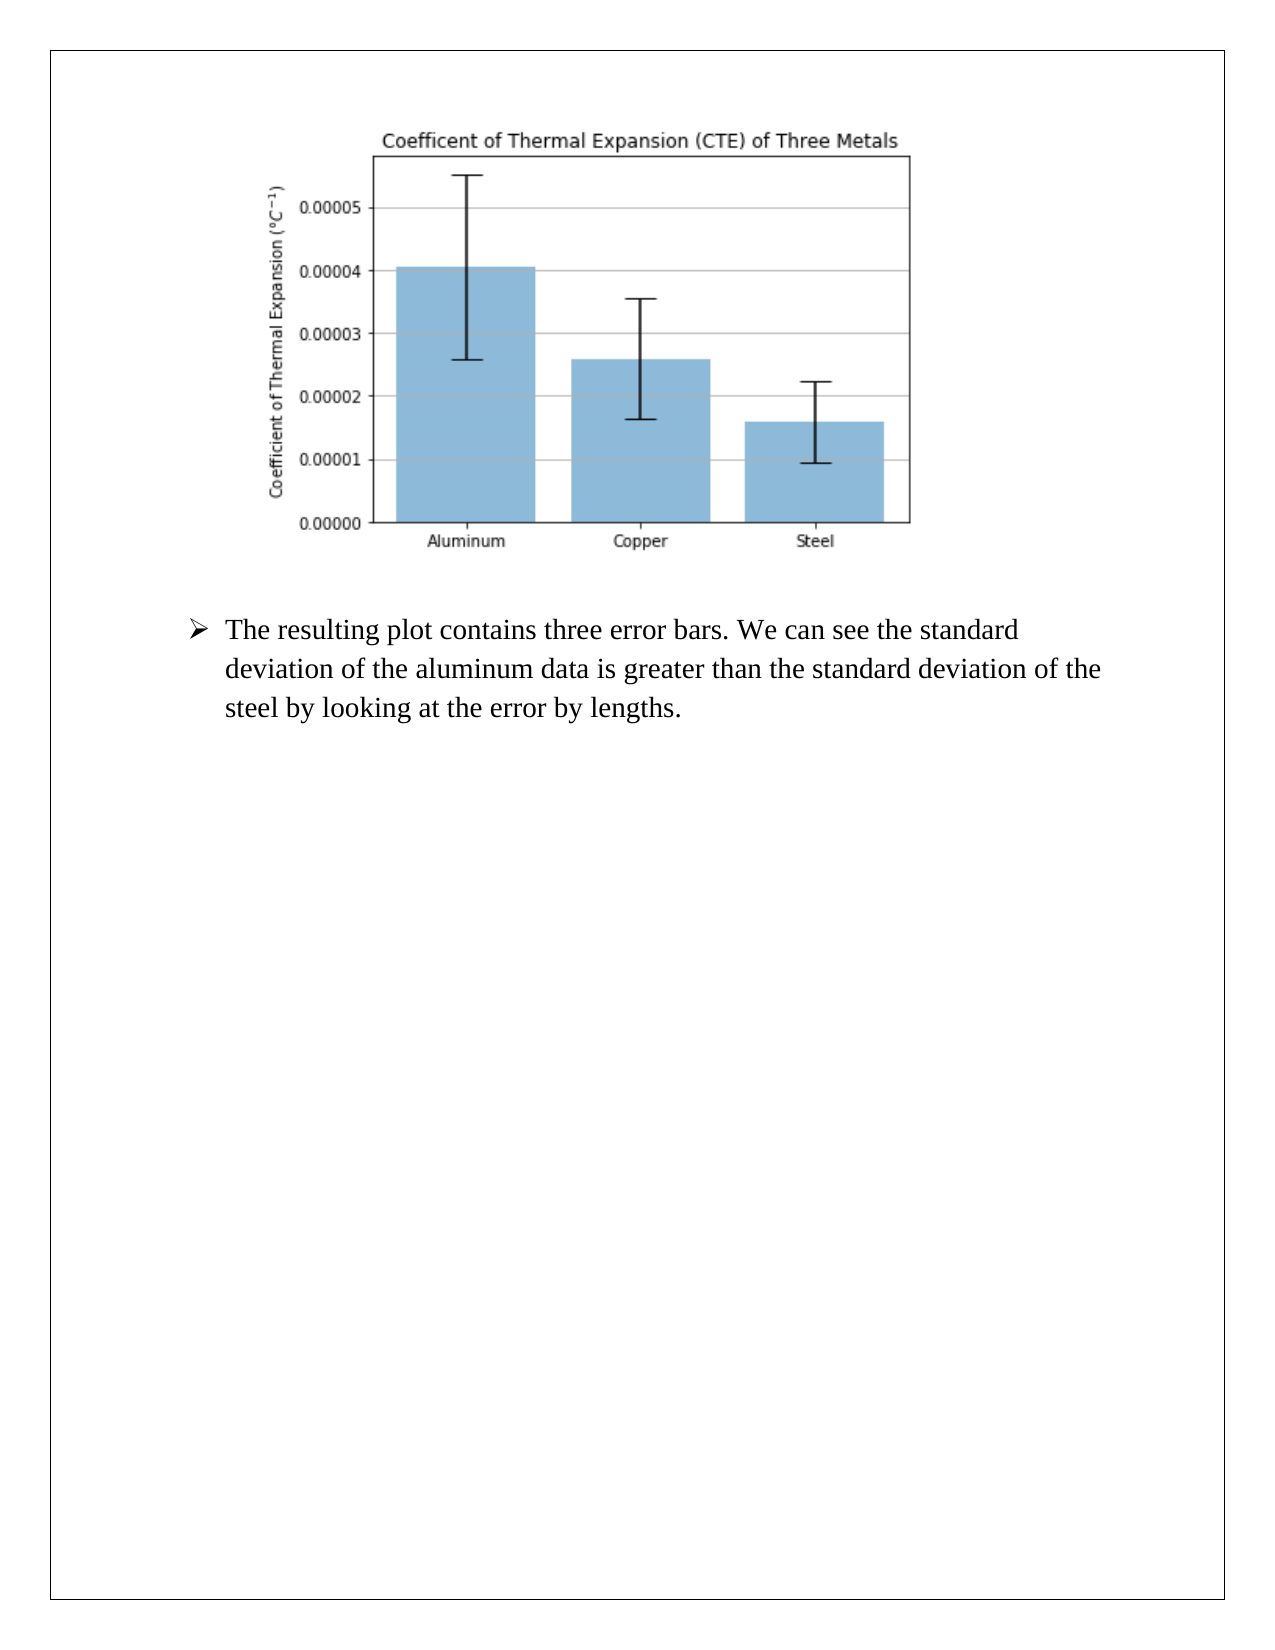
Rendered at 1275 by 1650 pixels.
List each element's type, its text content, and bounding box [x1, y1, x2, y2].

picture [226, 98, 1025, 566]
list The resulting plot contains three error bars. We can see the standard deviation of the aluminum data is greater than the standard deviation of the steel by looking at the error by lengths. [187, 612, 1125, 723]
